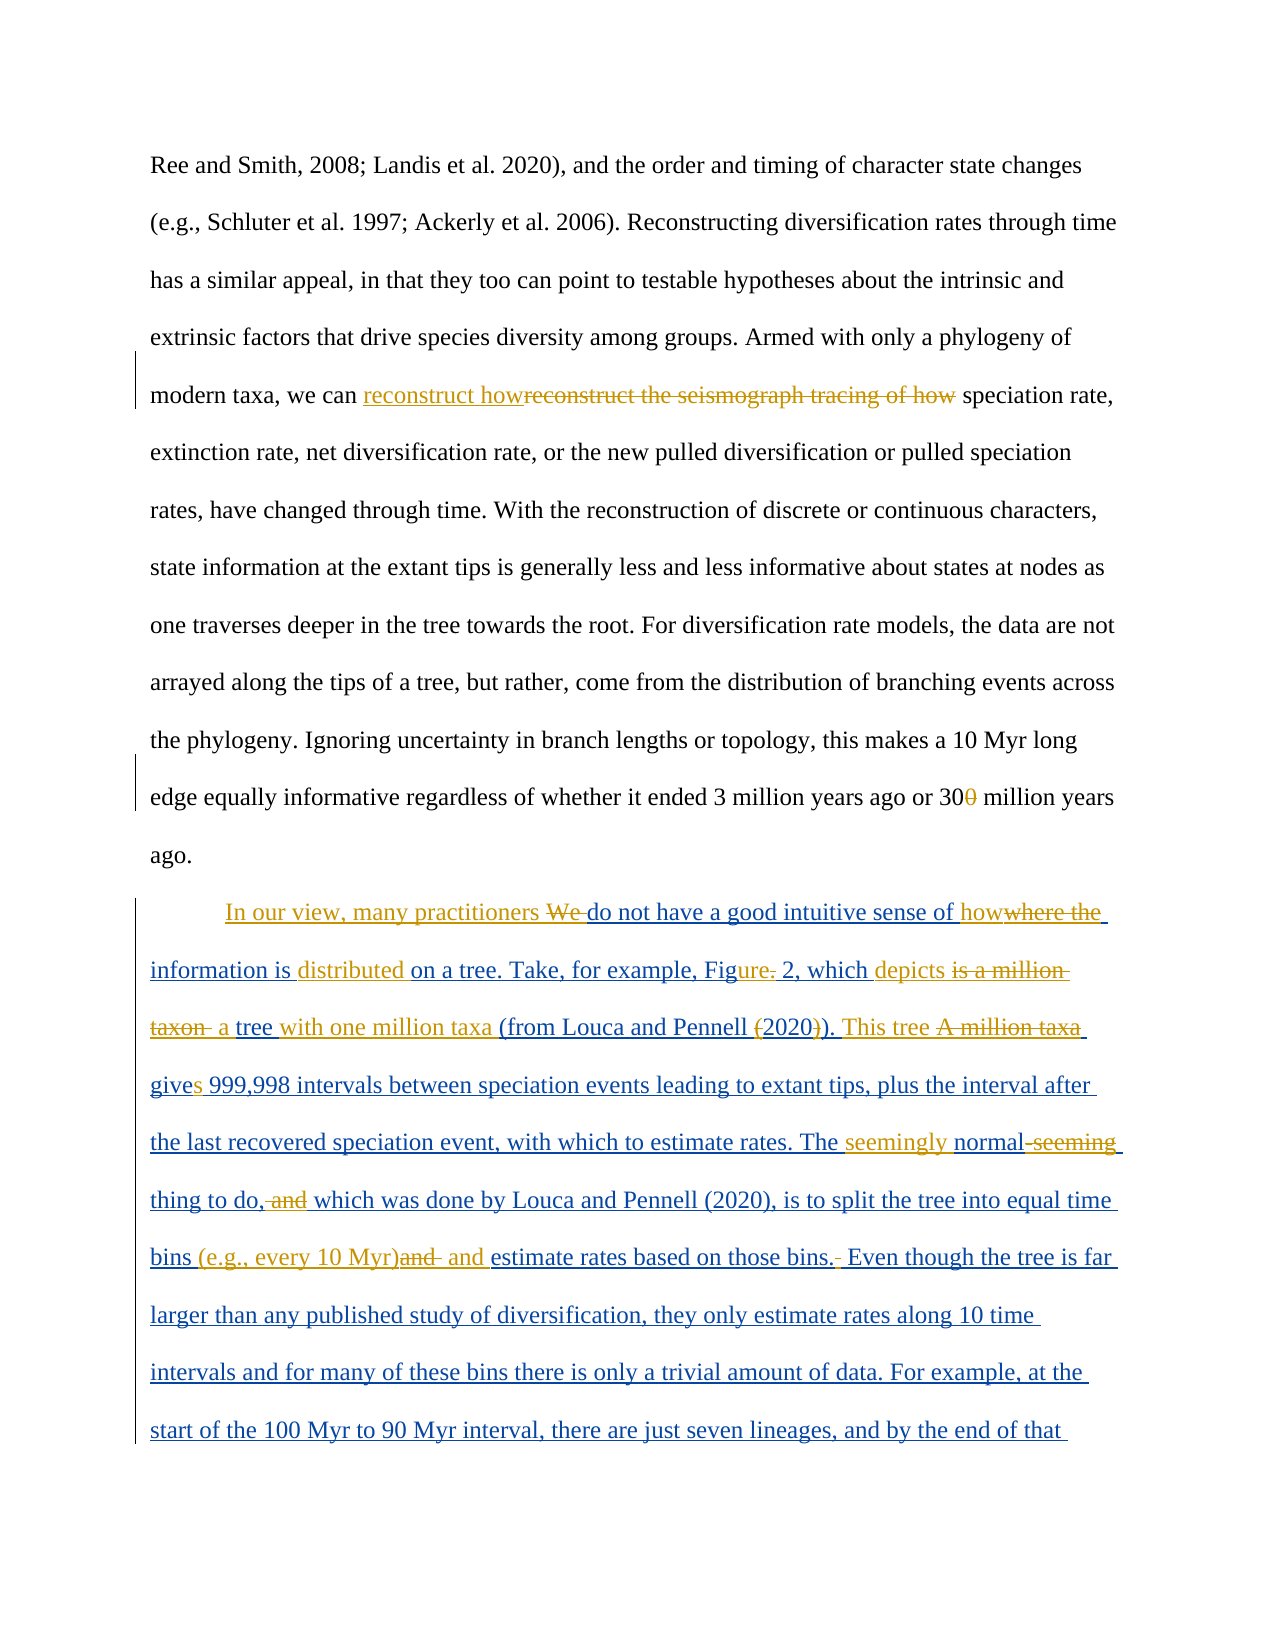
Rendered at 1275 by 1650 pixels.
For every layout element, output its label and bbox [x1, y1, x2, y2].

text [150, 897, 1125, 1444]
text [150, 150, 1125, 869]
